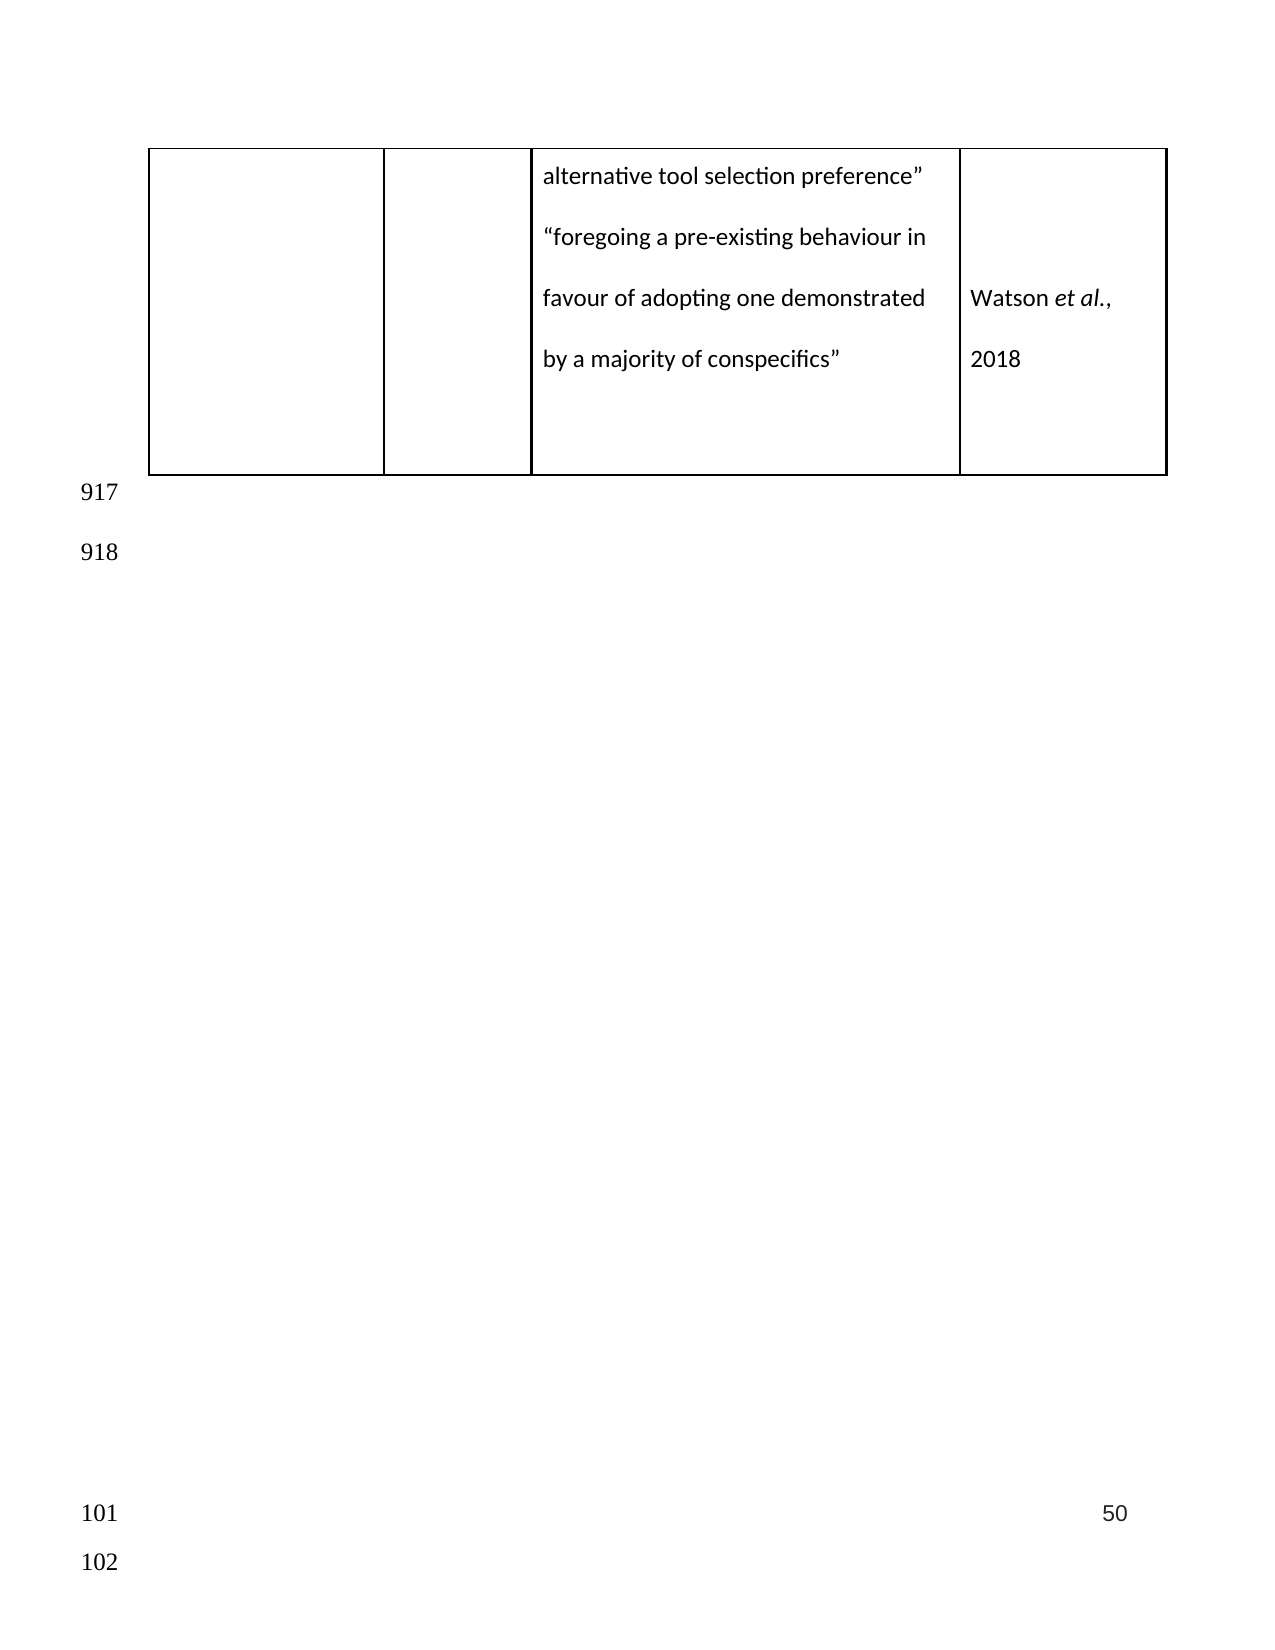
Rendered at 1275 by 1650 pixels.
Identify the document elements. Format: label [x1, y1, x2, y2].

table_cell [533, 149, 959, 474]
table_cell [961, 149, 1165, 474]
table_cell [385, 149, 530, 474]
table_cell [150, 149, 383, 474]
